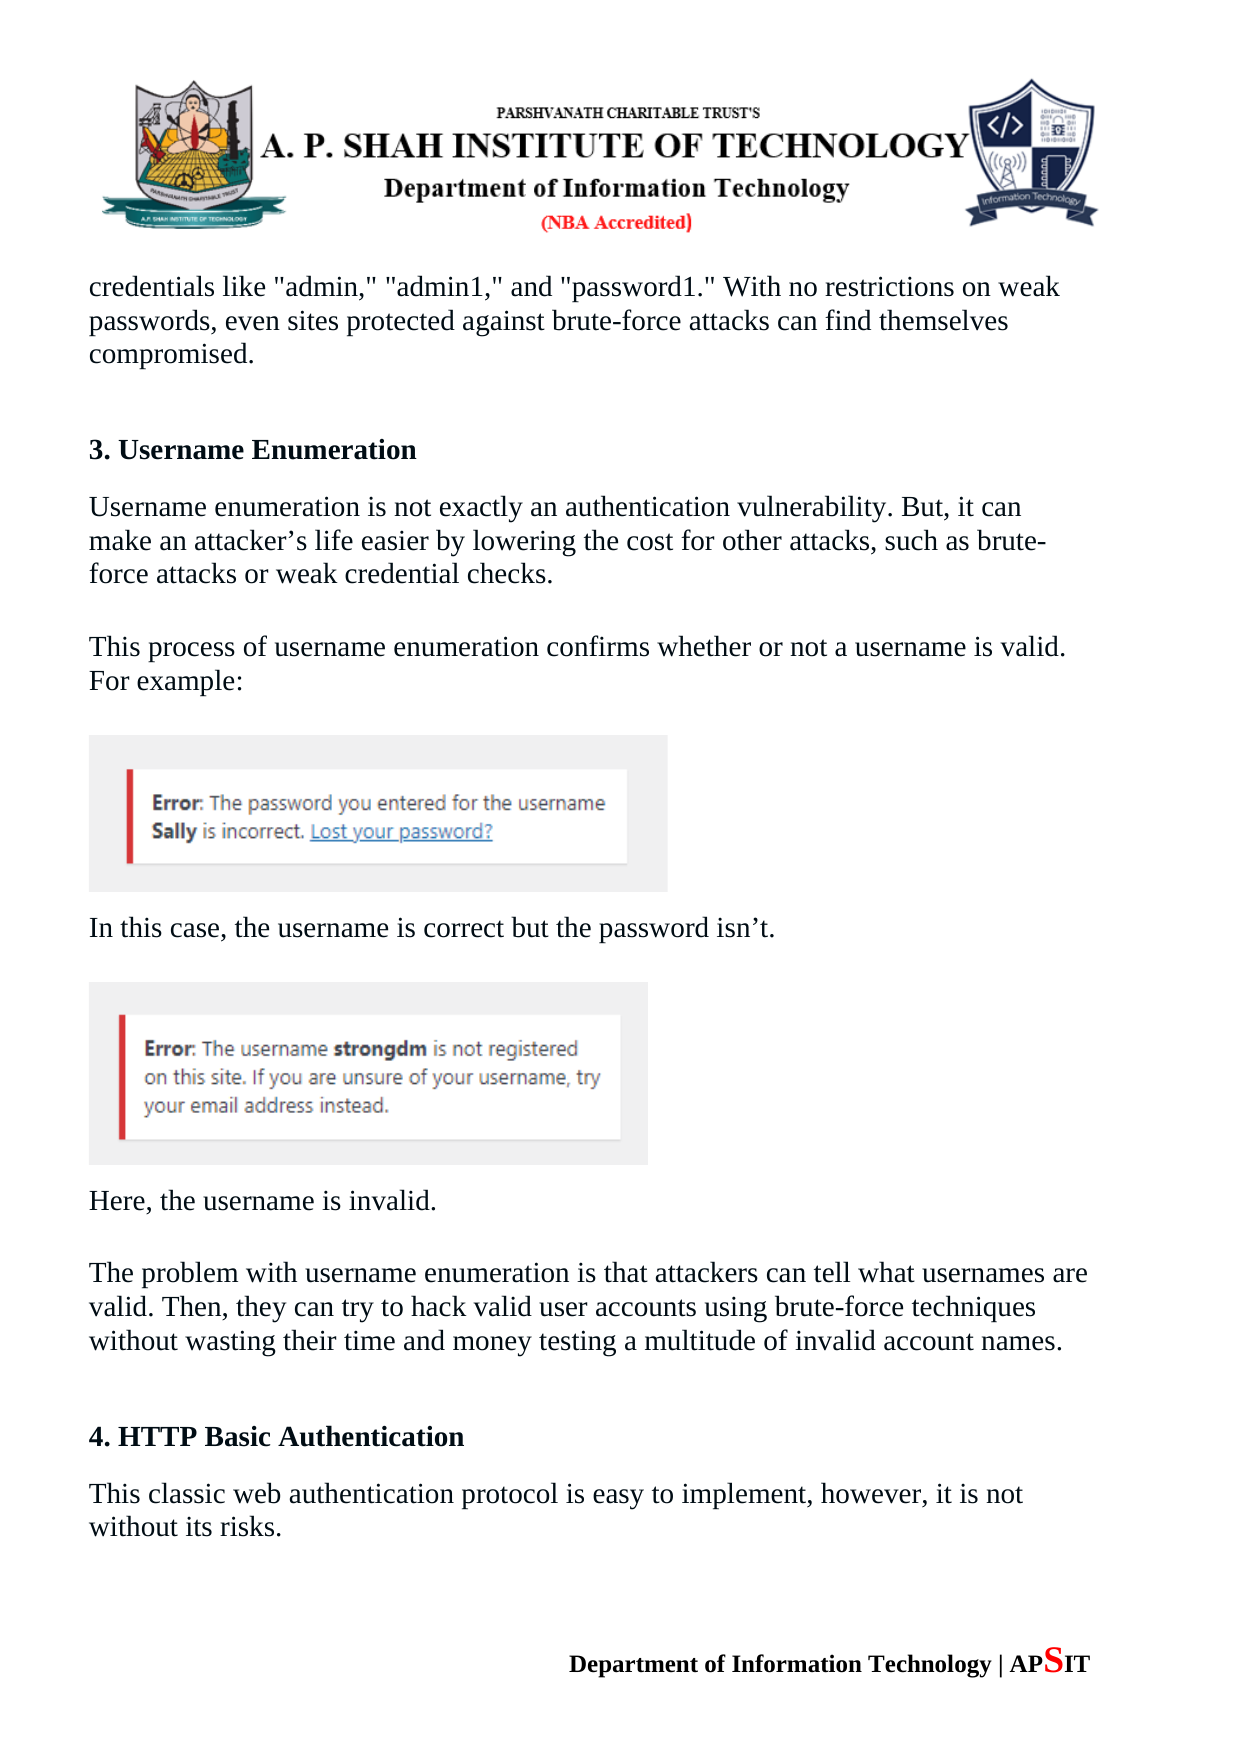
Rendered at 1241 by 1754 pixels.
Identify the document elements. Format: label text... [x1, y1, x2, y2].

text In this case, the username is correct but the password isn’t. [89, 910, 1090, 944]
text This process of username enumeration confirms whether or not a username is valid. For example: [89, 629, 1090, 696]
text This classic web authentication protocol is easy to implement, however, it is not without its risks. [89, 1476, 1090, 1543]
subtitle 4. HTTP Basic Authentication [89, 1419, 1090, 1452]
picture [88, 73, 1135, 242]
text Username enumeration is not exactly an authentication vulnerability. But, it can make an attacker’s life easier by lowering the cost for other attacks, such as brute-force attacks or weak credential checks. [89, 489, 1090, 590]
text The problem with username enumeration is that attackers can tell what usernames are valid. Then, they can try to hack valid user accounts using brute-force techniques without wasting their time and money testing a multitude of invalid account names. [89, 1256, 1090, 1356]
subtitle 3. Username Enumeration [89, 432, 1090, 466]
picture [88, 735, 668, 892]
picture [88, 982, 648, 1165]
text Here, the username is invalid. [89, 1183, 1090, 1217]
